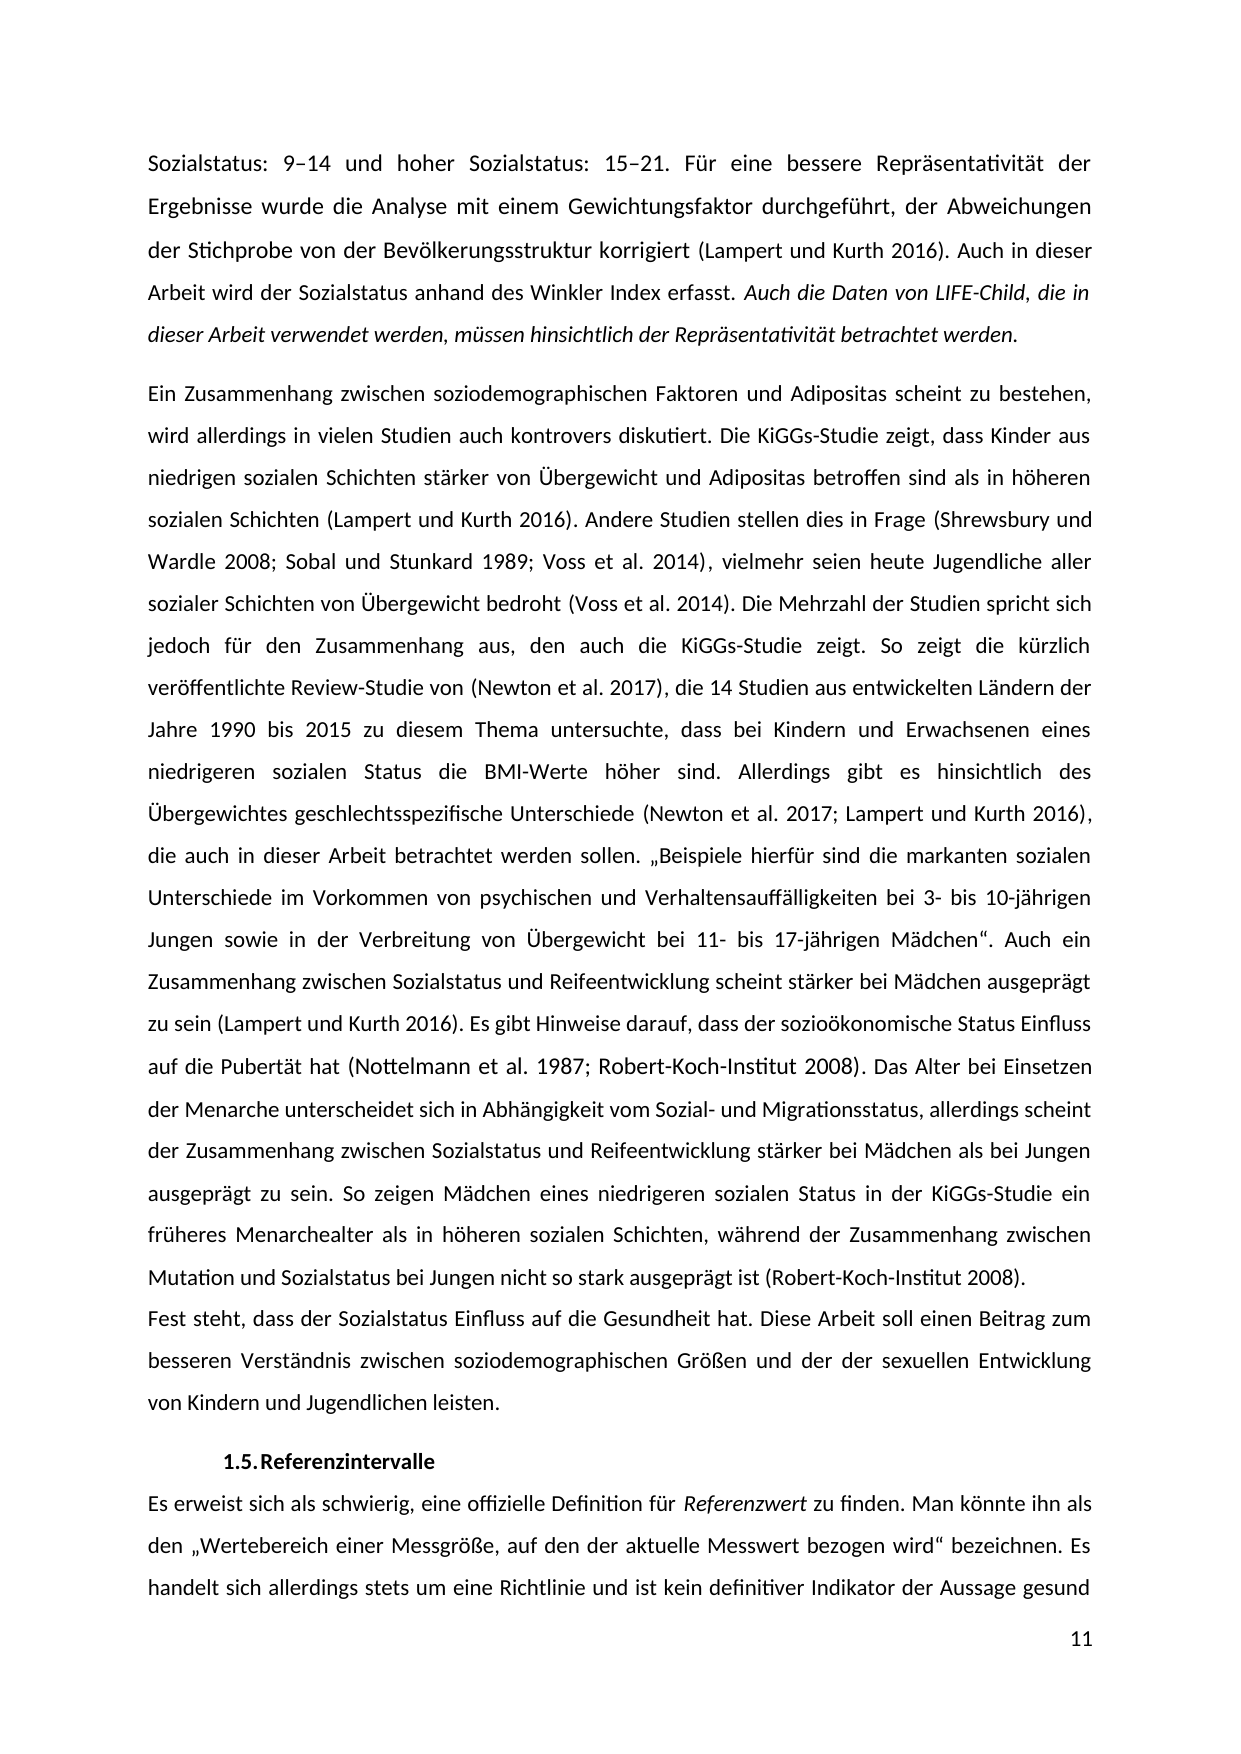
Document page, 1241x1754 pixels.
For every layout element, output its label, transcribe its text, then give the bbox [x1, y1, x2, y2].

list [148, 148, 1093, 348]
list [148, 1489, 1093, 1601]
list Referenzintervalle [223, 1447, 1093, 1475]
text Fest steht, dass der Sozialstatus Einfluss auf die Gesundheit hat. Diese Arbeit soll einen Beitrag zum besseren Verständnis zwischen soziodemographischen Größen und der der sexuellen Entwicklung von Kindern und Jugendlichen leisten. [148, 1304, 1093, 1417]
text Ein Zusammenhang zwischen soziodemographischen Faktoren und Adipositas scheint zu bestehen, wird allerdings in vielen Studien auch kontrovers diskutiert. Die KiGGs-Studie zeigt, dass Kinder aus niedrigen sozialen Schichten stärker von Übergewicht und Adipositas betroffen sind als in höheren sozialen Schichten (Lampert und Kurth 2016). Andere Studien stellen dies in Frage (Shrewsbury und Wardle 2008; Sobal und Stunkard 1989; Voss et al. 2014), vielmehr seien heute Jugendliche aller sozialer Schichten von Übergewicht bedroht (Voss et al. 2014). Die Mehrzahl der Studien spricht sich jedoch für den Zusammenhang aus, den auch die KiGGs-Studie zeigt. So zeigt die kürzlich veröffentlichte Review-Studie von (Newton et al. 2017), die 14 Studien aus entwickelten Ländern der Jahre 1990 bis 2015 zu diesem Thema untersuchte, dass bei Kindern und Erwachsenen eines niedrigeren sozialen Status die BMI-Werte höher sind. Allerdings gibt es hinsichtlich des Übergewichtes geschlechtsspezifische Unterschiede (Newton et al. 2017; Lampert und Kurth 2016), die auch in dieser Arbeit betrachtet werden sollen. „Beispiele hierfür sind die markanten sozialen Unterschiede im Vorkommen von psychischen und Verhaltensauffälligkeiten bei 3- bis 10-jährigen Jungen sowie in der Verbreitung von Übergewicht bei 11- bis 17-jährigen Mädchen“. Auch ein Zusammenhang zwischen Sozialstatus und Reifeentwicklung scheint stärker bei Mädchen ausgeprägt zu sein (Lampert und Kurth 2016). Es gibt Hinweise darauf, dass der sozioökonomische Status Einfluss auf die Pubertät hat (Nottelmann et al. 1987; Robert-Koch-Institut 2008). Das Alter bei Einsetzen der Menarche unterscheidet sich in Abhängigkeit vom Sozial- und Migrationsstatus, allerdings scheint der Zusammenhang zwischen Sozialstatus und Reifeentwicklung stärker bei Mädchen als bei Jungen ausgeprägt zu sein. So zeigen Mädchen eines niedrigeren sozialen Status in der KiGGs-Studie ein früheres Menarchealter als in höheren sozialen Schichten, während der Zusammenhang zwischen Mutation und Sozialstatus bei Jungen nicht so stark ausgeprägt ist (Robert-Koch-Institut 2008). [148, 379, 1093, 1291]
